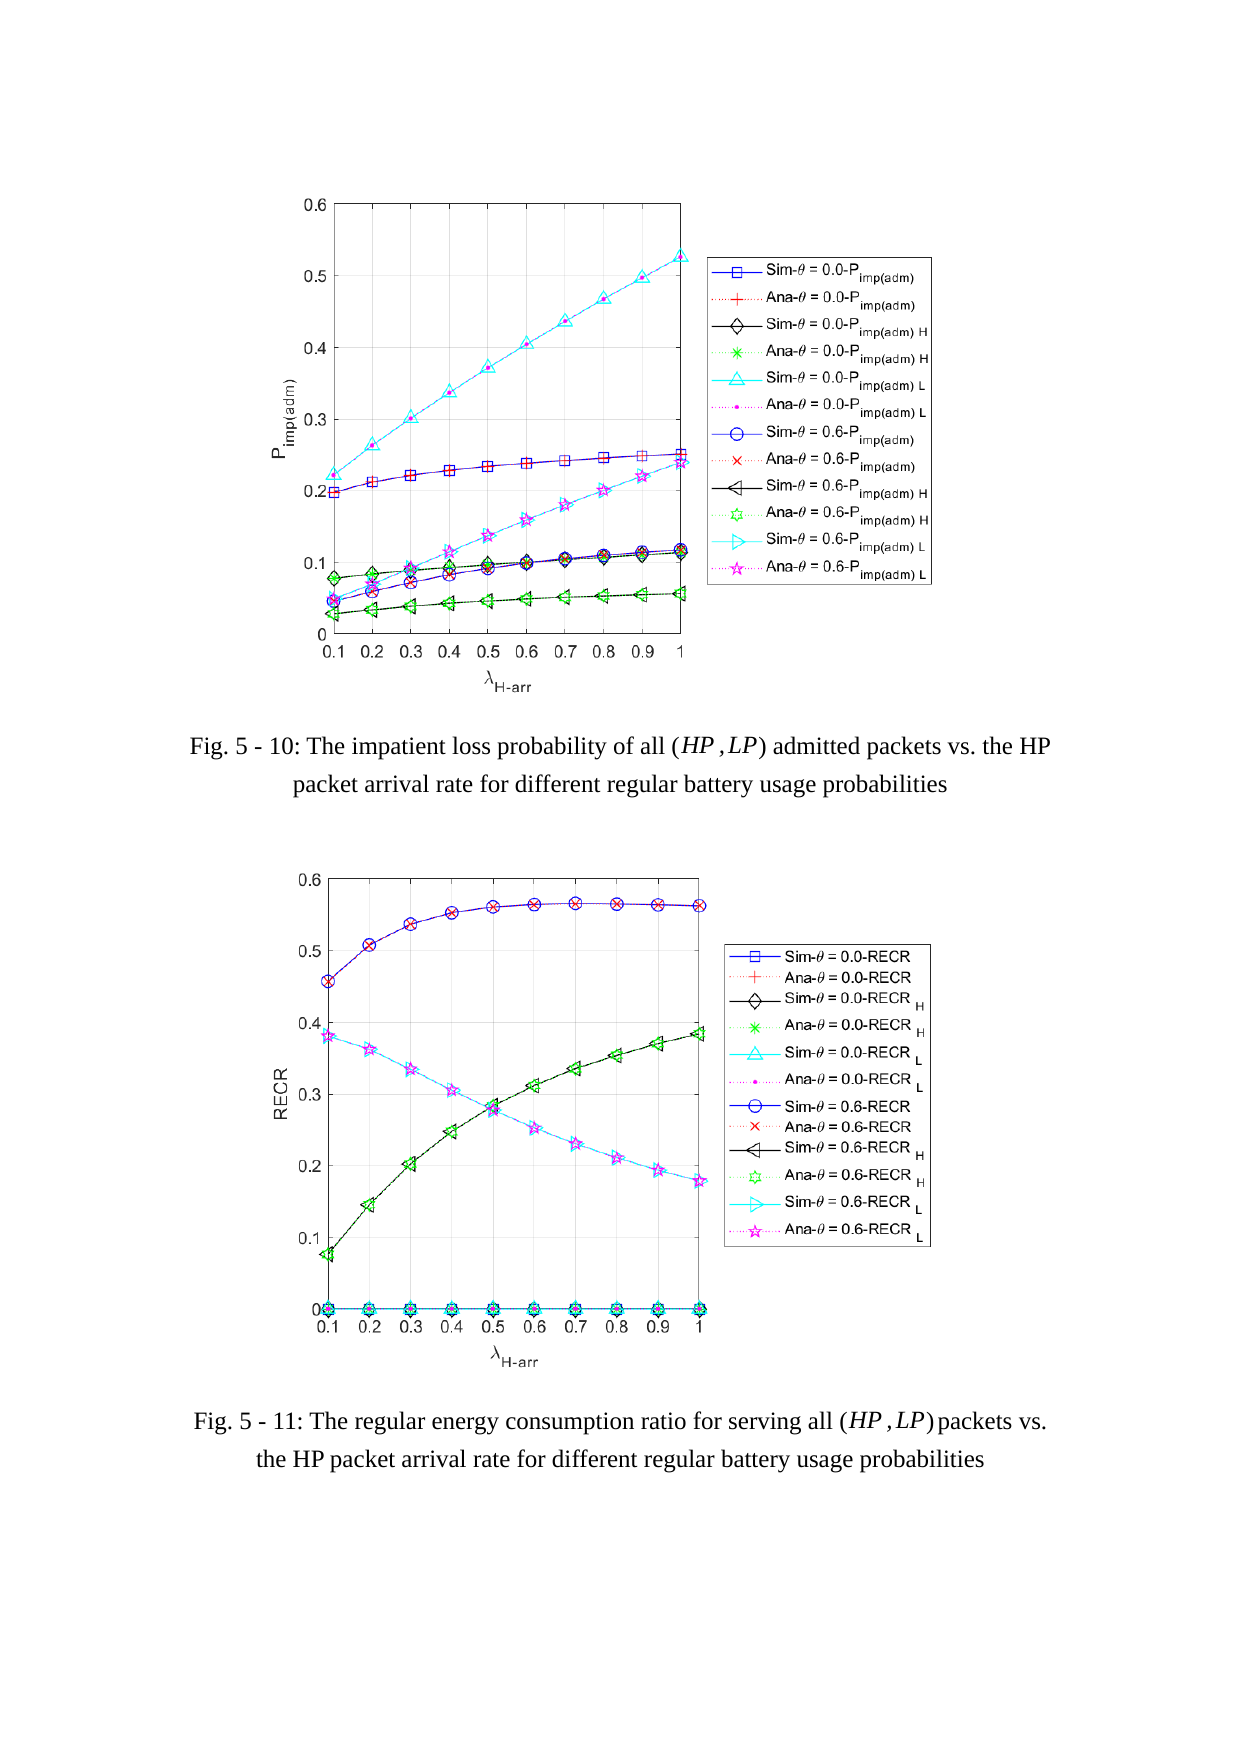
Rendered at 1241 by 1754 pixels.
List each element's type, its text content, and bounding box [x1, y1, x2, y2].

picture [265, 839, 976, 1371]
picture [265, 164, 976, 696]
